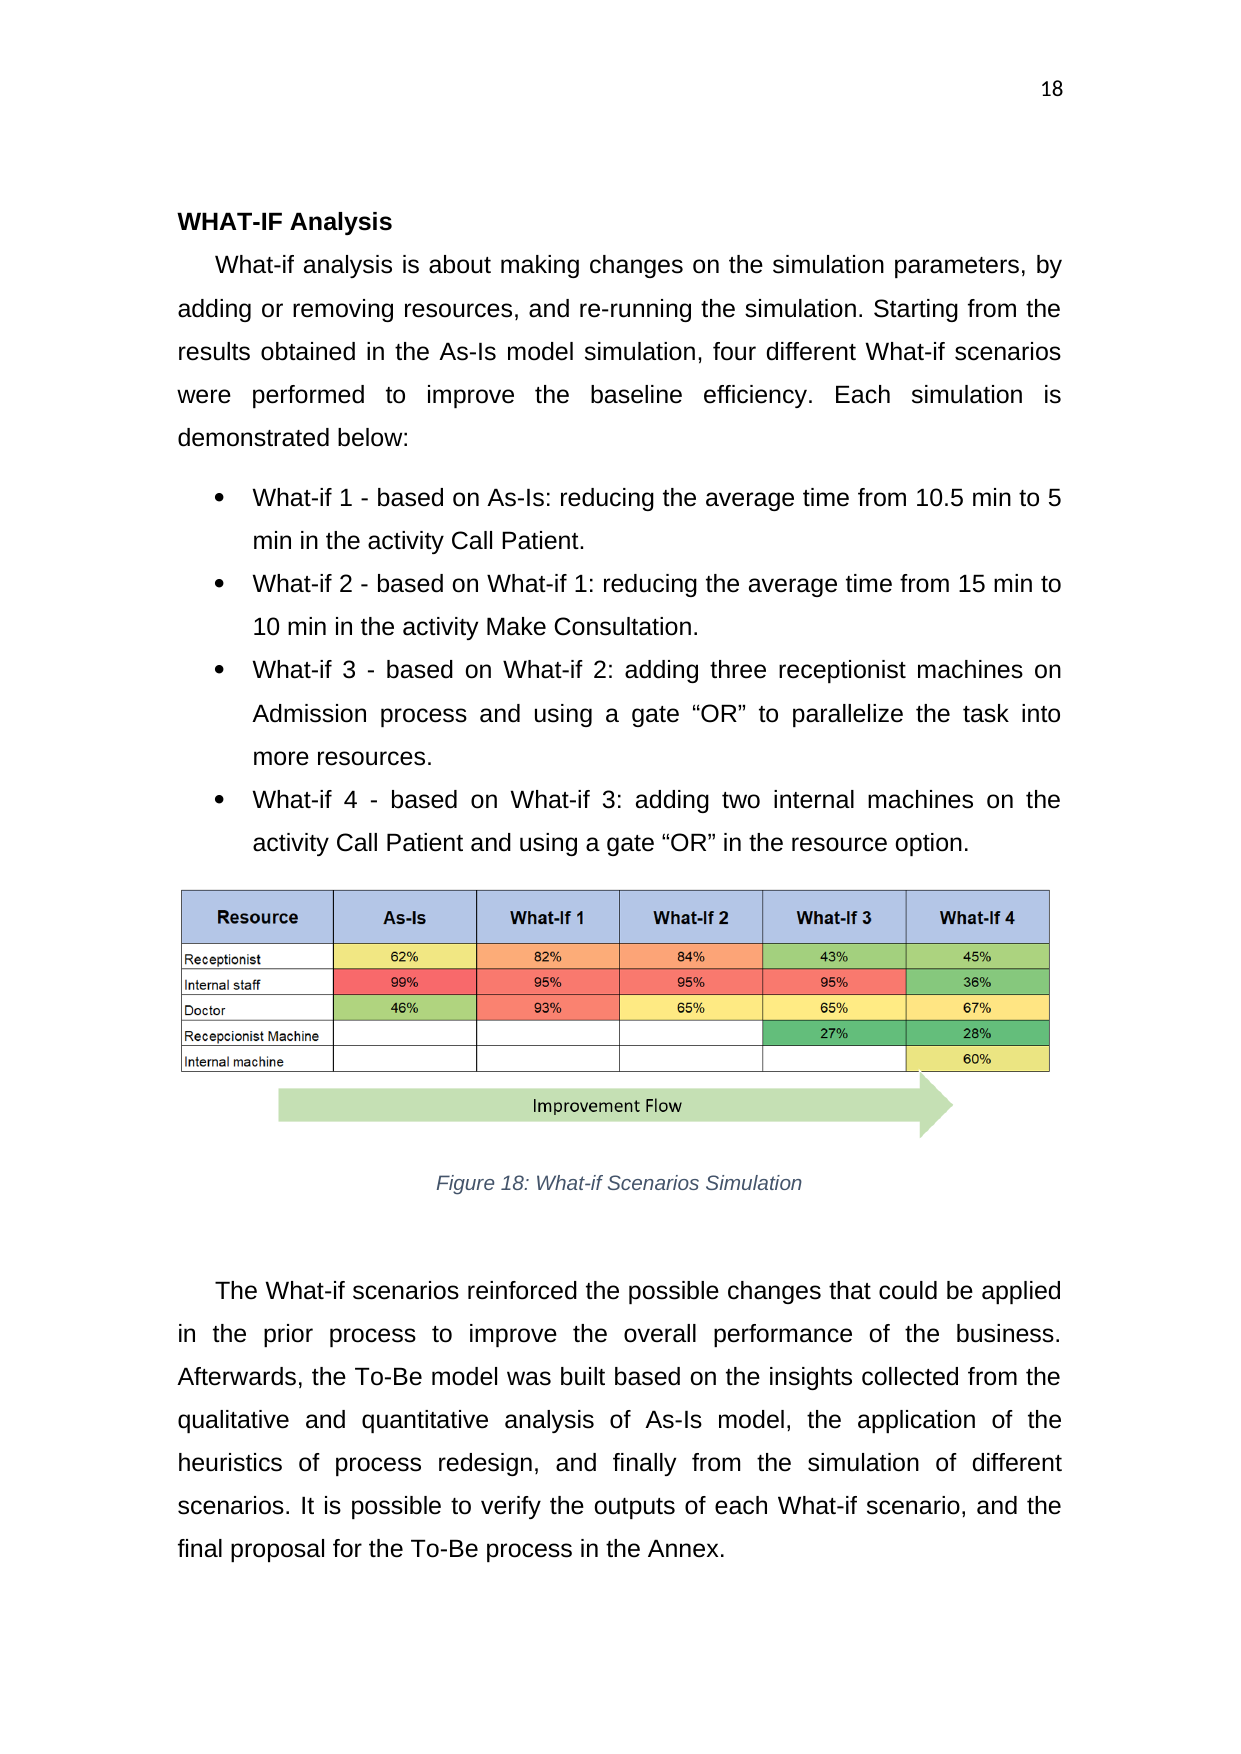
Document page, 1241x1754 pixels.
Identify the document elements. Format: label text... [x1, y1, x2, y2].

text Figure 18: What-if Scenarios Simulation [177, 1171, 1063, 1195]
list What-if 1 - based on As-Is: reducing the average time from 10.5 min to 5 min in the activity Call Patient. [215, 483, 1063, 555]
list What-if 3 - based on What-if 2: adding three receptionist machines on Admission process and using a gate “OR” to parallelize the task into more resources. [215, 656, 1063, 771]
title WHAT-IF Analysis [177, 207, 1063, 236]
list What-if 2 - based on What-if 1: reducing the average time from 15 min to 10 min in the activity Make Consultation. [215, 569, 1063, 641]
text The What-if scenarios reinforced the possible changes that could be applied in the prior process to improve the overall performance of the business. Afterwards, the To-Be model was built based on the insights collected from the qualitative and quantitative analysis of As-Is model, the application of the heuristics of process redesign, and finally from the simulation of different scenarios. It is possible to verify the outputs of each What-if scenario, and the final proposal for the To-Be process in the Annex. [177, 1276, 1063, 1563]
list What-if 4 - based on What-if 3: adding two internal machines on the activity Call Patient and using a gate “OR” in the resource option. [215, 785, 1063, 857]
picture [177, 888, 1063, 1141]
text What-if analysis is about making changes on the simulation parameters, by adding or removing resources, and re-running the simulation. Starting from the results obtained in the As-Is model simulation, four different What-if scenarios were performed to improve the baseline efficiency. Each simulation is demonstrated below: [177, 251, 1063, 452]
